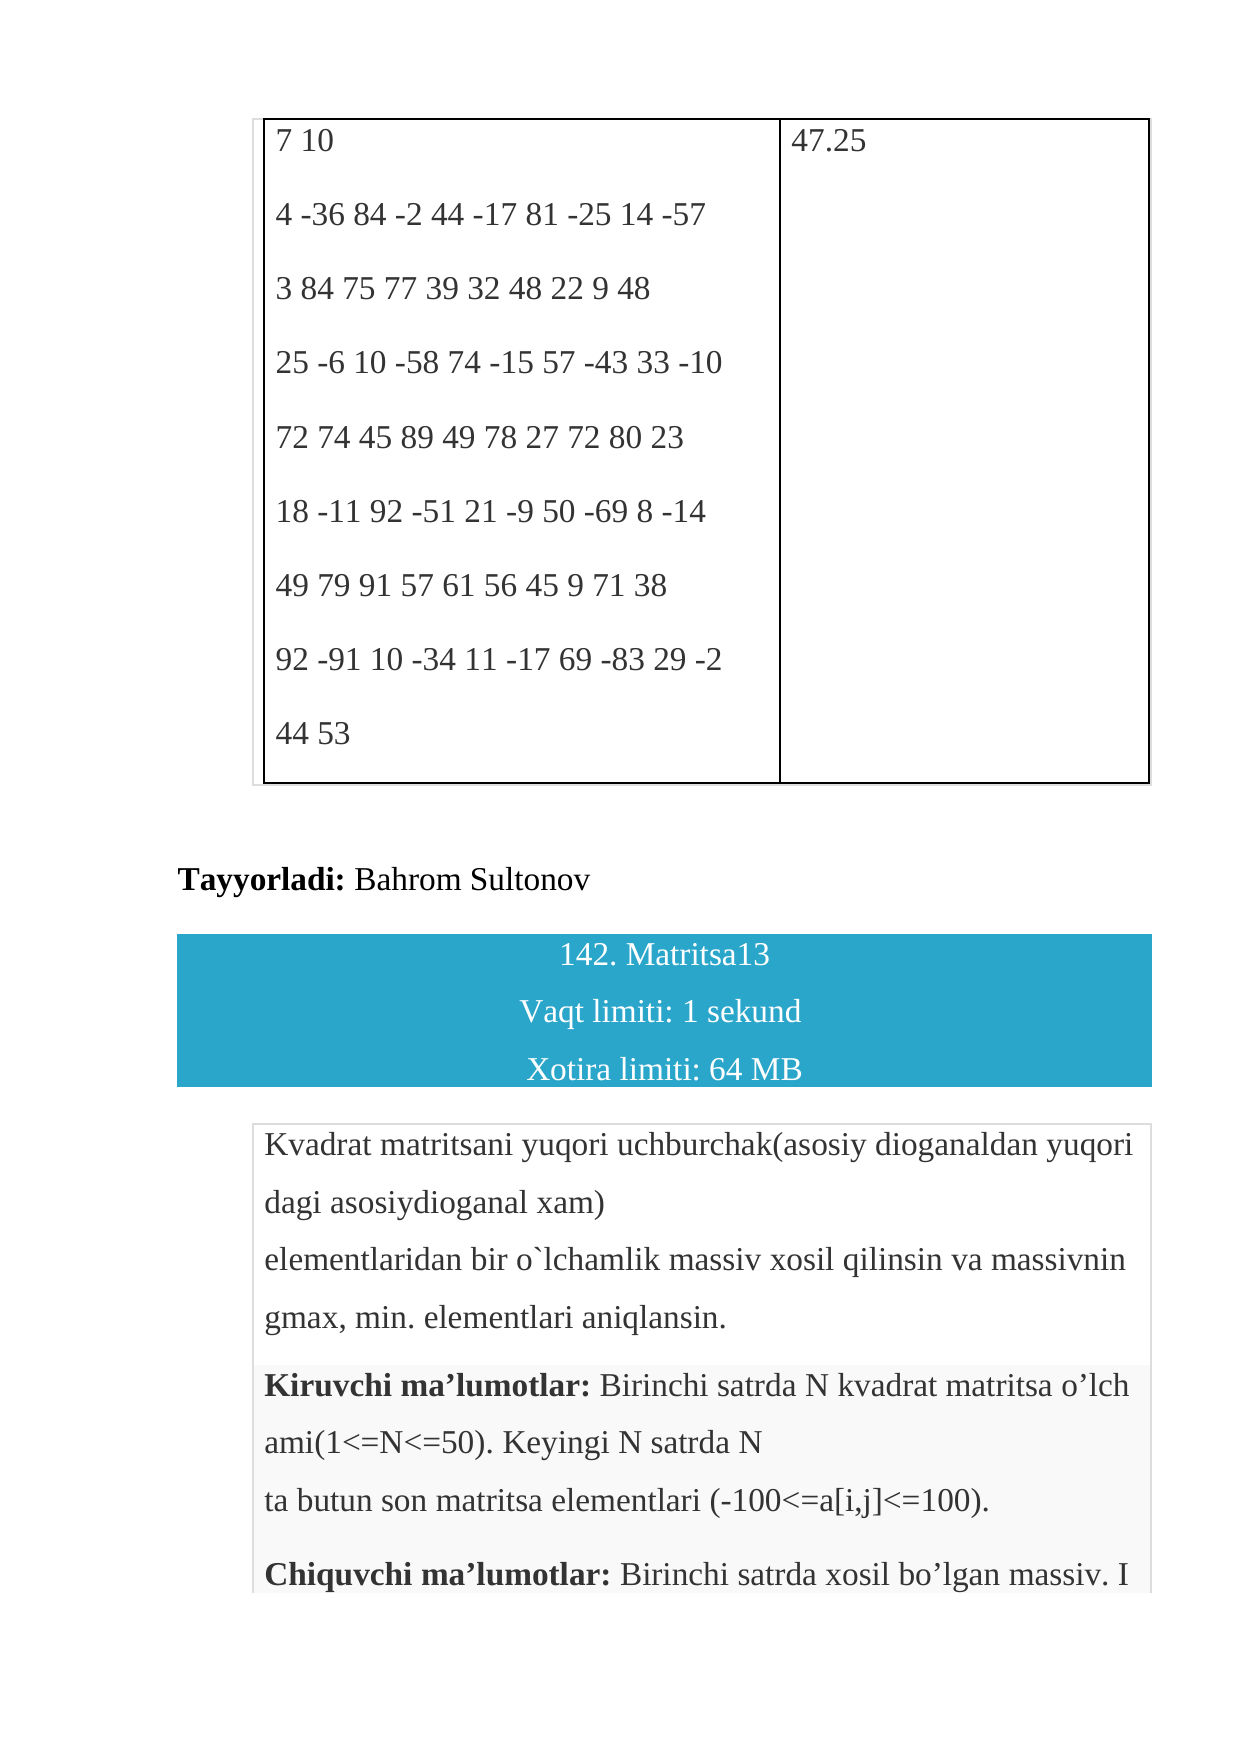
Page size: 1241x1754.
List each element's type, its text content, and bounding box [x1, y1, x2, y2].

table_cell [254, 120, 263, 784]
table_header Kvadrat matritsani yuqоri uchburchak(asosiy dioganaldan yuqoridagi asosiydioganal xam) elеmеntlaridan bir o`lchamlik massiv хоsil qilinsin va massivningmaх, min. elеmеntlari aniqlansin. [254, 1125, 1150, 1365]
text Tayyorladi: Bahrom Sultonov [177, 859, 1152, 898]
text 142. Matritsa13 Vaqt limiti: 1 sekund Xotira limiti: 64 MB [177, 934, 1152, 1087]
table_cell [254, 1365, 1150, 1593]
